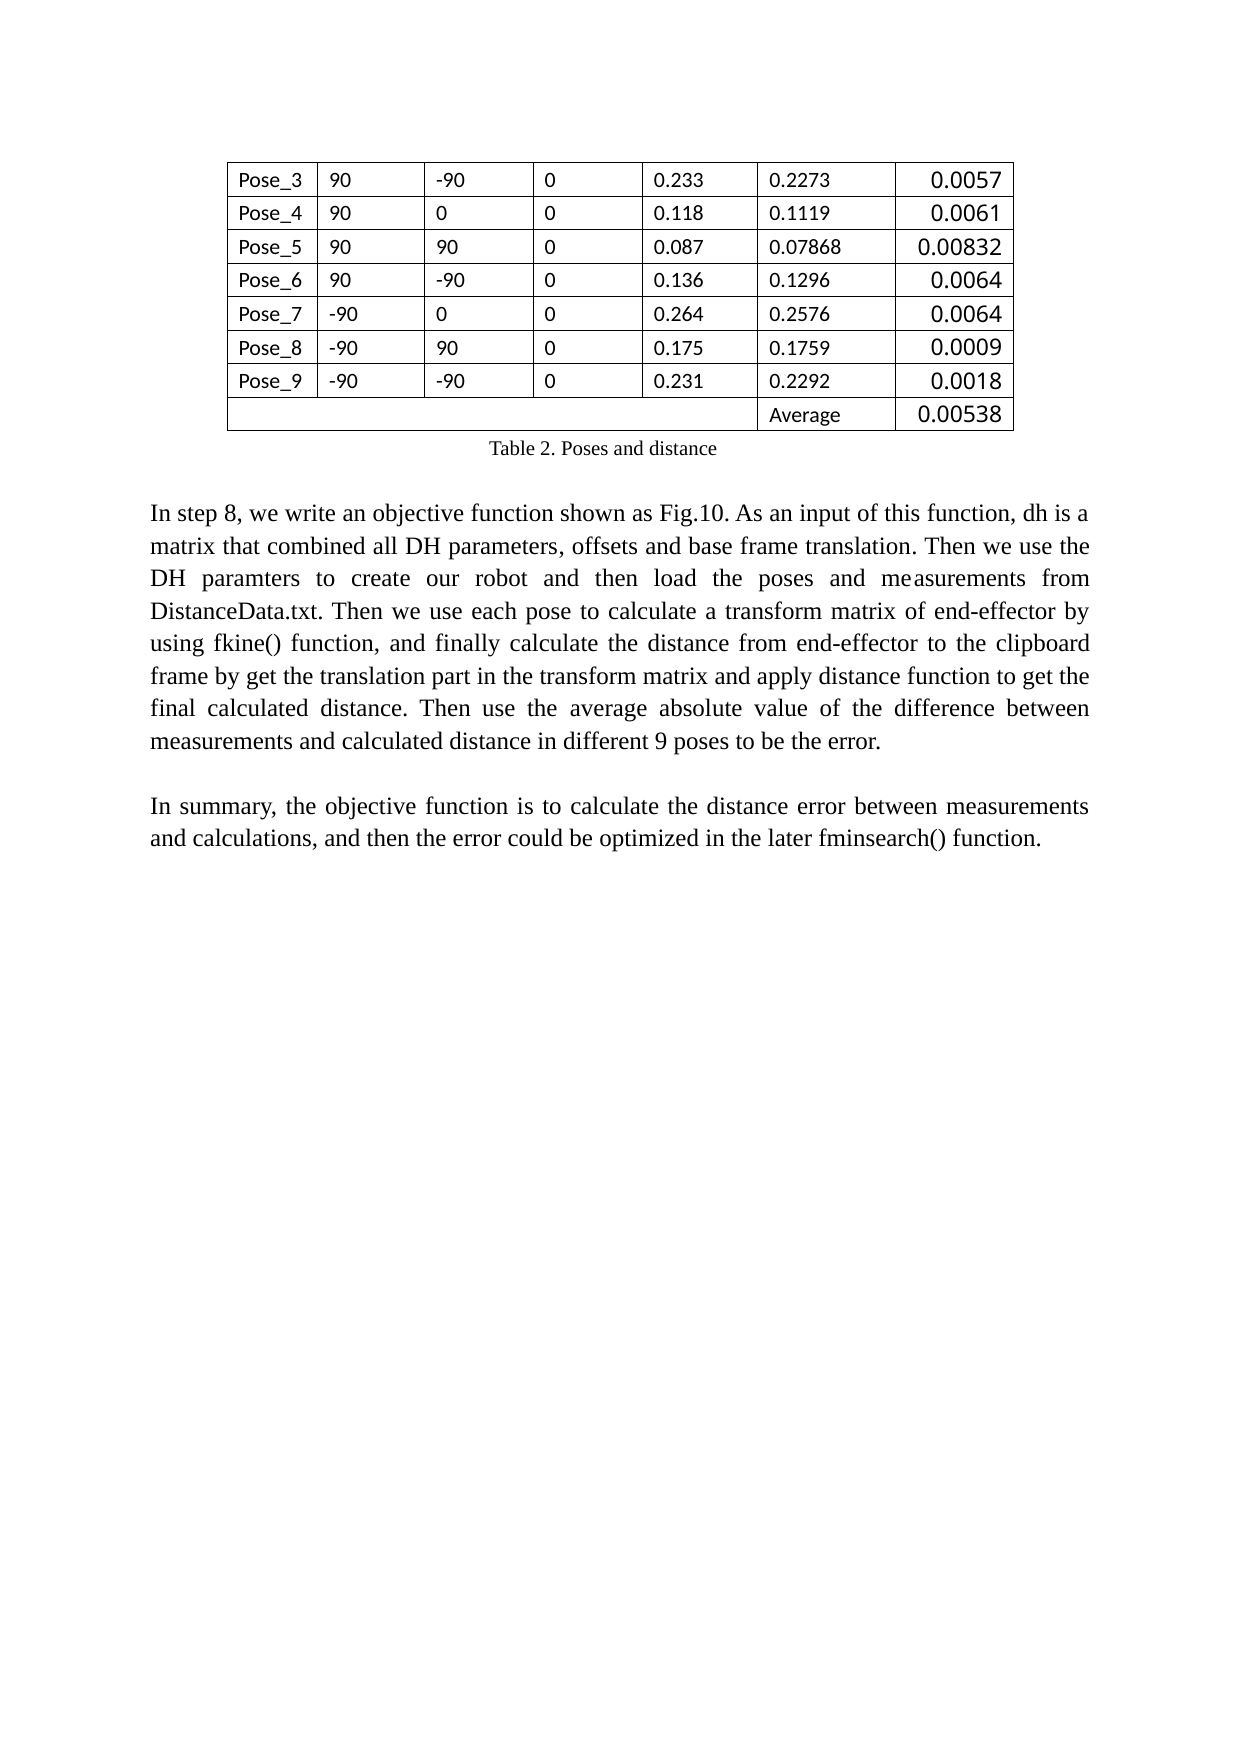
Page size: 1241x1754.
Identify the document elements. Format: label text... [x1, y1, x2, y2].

table_cell Pose_7 [228, 297, 317, 330]
table_cell 0.1759 [758, 331, 895, 363]
table_cell 0 [534, 364, 642, 397]
table_cell 0.231 [643, 364, 757, 397]
table_cell Pose_5 [228, 230, 317, 263]
table_cell 0 [425, 297, 533, 330]
table_cell 0.00832 [896, 230, 1013, 263]
table_cell 0.118 [643, 197, 757, 229]
table_cell 0.1119 [758, 197, 895, 229]
table_cell 0.1296 [758, 264, 895, 296]
table_cell -90 [425, 264, 533, 296]
table_cell -90 [425, 364, 533, 397]
table_cell Pose_4 [228, 197, 317, 229]
table_cell 0.0018 [896, 364, 1013, 397]
table_cell 0.136 [643, 264, 757, 296]
table_cell 0.0061 [896, 197, 1013, 229]
text In step 8, we write an objective function shown as Fig.10. As an input of this function, dh is a matrix that combined all DH parameters, offsets and base frame translation. Then we use the DH paramters to create our robot and then load the poses and measurements from DistanceData.txt. Then we use each pose to calculate a transform matrix of end-effector by using fkine() function, and finally calculate the distance from end-effector to the clipboard frame by get the translation part in the transform matrix and apply distance function to get the final calculated distance. Then use the average absolute value of the difference between measurements and calculated distance in different 9 poses to be the error. [150, 496, 1090, 756]
table_cell 90 [318, 163, 424, 196]
table_cell 0.2273 [758, 163, 895, 196]
table_cell -90 [318, 297, 424, 330]
table_cell 0.2576 [758, 297, 895, 330]
table_cell 90 [318, 264, 424, 296]
text Table 2. Poses and distance [150, 431, 1090, 464]
text In summary, the objective function is to calculate the distance error between measurements and calculations, and then the error could be optimized in the later fminsearch() function. [150, 789, 1090, 854]
table_cell -90 [318, 331, 424, 363]
table_cell Pose_3 [228, 163, 317, 196]
table_cell 0 [534, 230, 642, 263]
table_cell 0.2292 [758, 364, 895, 397]
table_cell Pose_9 [228, 364, 317, 397]
table_cell [228, 398, 757, 430]
table_cell 0.0064 [896, 297, 1013, 330]
table_cell 0.264 [643, 297, 757, 330]
table_cell 0.175 [643, 331, 757, 363]
table_cell 0 [534, 197, 642, 229]
table_cell 0 [534, 163, 642, 196]
table_cell Pose_6 [228, 264, 317, 296]
table_cell 0.00538 [896, 398, 1013, 430]
table_cell -90 [425, 163, 533, 196]
table_cell 90 [318, 197, 424, 229]
table_cell 0.087 [643, 230, 757, 263]
table_cell 90 [425, 331, 533, 363]
table_cell 0.0009 [896, 331, 1013, 363]
table_cell 90 [425, 230, 533, 263]
table_cell 0.0064 [896, 264, 1013, 296]
table_cell -90 [318, 364, 424, 397]
table_cell 0 [534, 297, 642, 330]
table_cell 0 [534, 264, 642, 296]
table_cell 0 [425, 197, 533, 229]
table_cell 0 [534, 331, 642, 363]
table_cell Average [758, 398, 895, 430]
table_cell 0.07868 [758, 230, 895, 263]
table_cell 0.233 [643, 163, 757, 196]
table_cell 0.0057 [896, 163, 1013, 196]
table_cell 90 [318, 230, 424, 263]
table_cell Pose_8 [228, 331, 317, 363]
